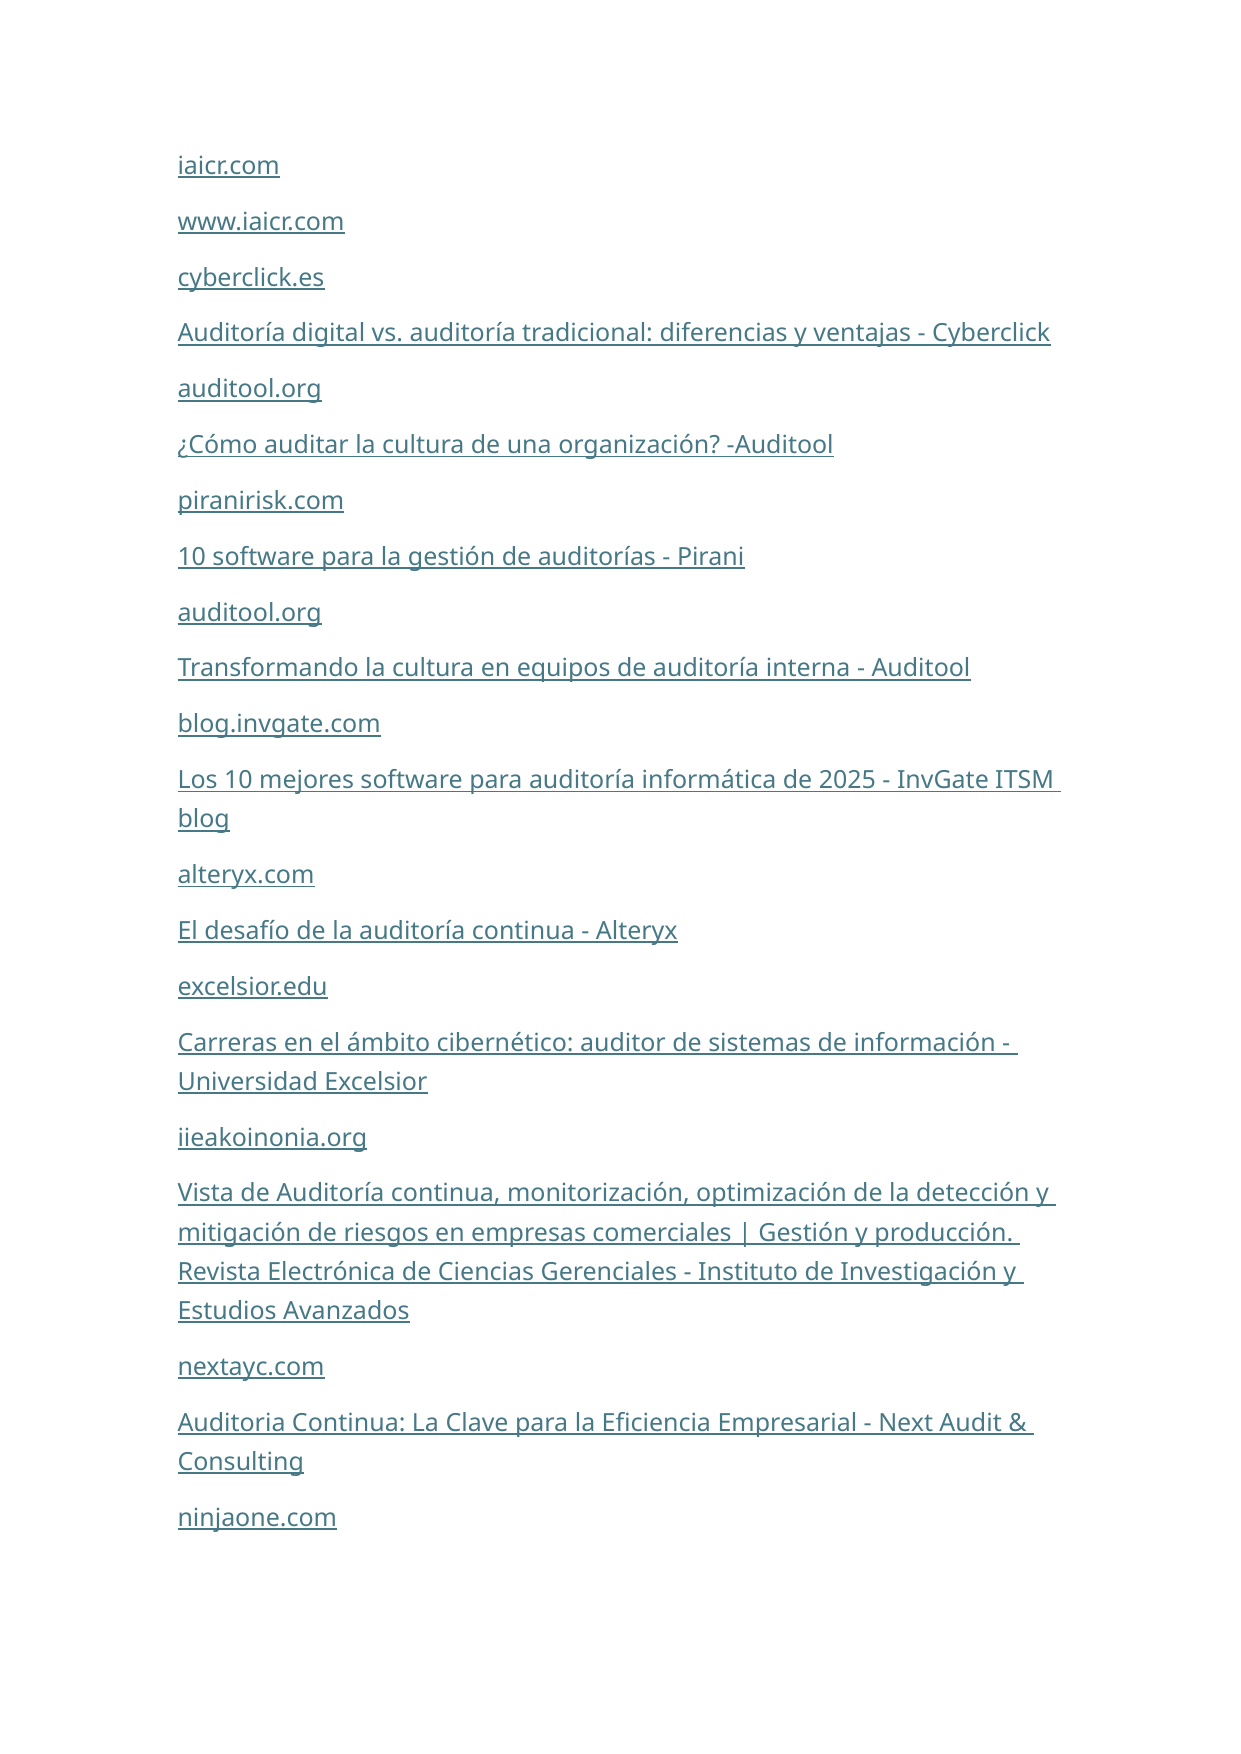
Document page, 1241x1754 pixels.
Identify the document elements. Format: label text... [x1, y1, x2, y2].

text iaicr.com [177, 148, 1063, 182]
text iieakoinonia.org [177, 1119, 1063, 1153]
text auditool.org [177, 594, 1063, 628]
text alteryx.com [177, 857, 1063, 891]
text ninjaone.com [177, 1499, 1063, 1533]
text www.iaicr.com [177, 203, 1063, 237]
text cyberclick.es [177, 259, 1063, 293]
text piranirisk.com [177, 483, 1063, 517]
text nextayc.com [177, 1348, 1063, 1382]
text El desafío de la auditoría continua - Alteryx [177, 913, 1063, 947]
text 10 software para la gestión de auditorías - Pirani [177, 538, 1063, 572]
text blog.invgate.com [177, 706, 1063, 740]
text Los 10 mejores software para auditoría informática de 2025 - InvGate ITSM blog [177, 762, 1063, 835]
text Vista de Auditoría continua, monitorización, optimización de la detección y mitigación de riesgos en empresas comerciales | Gestión y producción. Revista Electrónica de Ciencias Gerenciales - Instituto de Investigación y Estudios Avanzados [177, 1175, 1063, 1327]
text Auditoría digital vs. auditoría tradicional: diferencias y ventajas - Cyberclick [177, 315, 1063, 349]
text ¿Cómo auditar la cultura de una organización? -Auditool [177, 427, 1063, 461]
text Carreras en el ámbito cibernético: auditor de sistemas de información - Universidad Excelsior [177, 1024, 1063, 1097]
text Auditoria Continua: La Clave para la Eficiencia Empresarial - Next Audit & Consulting [177, 1404, 1063, 1477]
text Transformando la cultura en equipos de auditoría interna - Auditool [177, 650, 1063, 684]
text auditool.org [177, 371, 1063, 405]
text excelsior.edu [177, 968, 1063, 1002]
